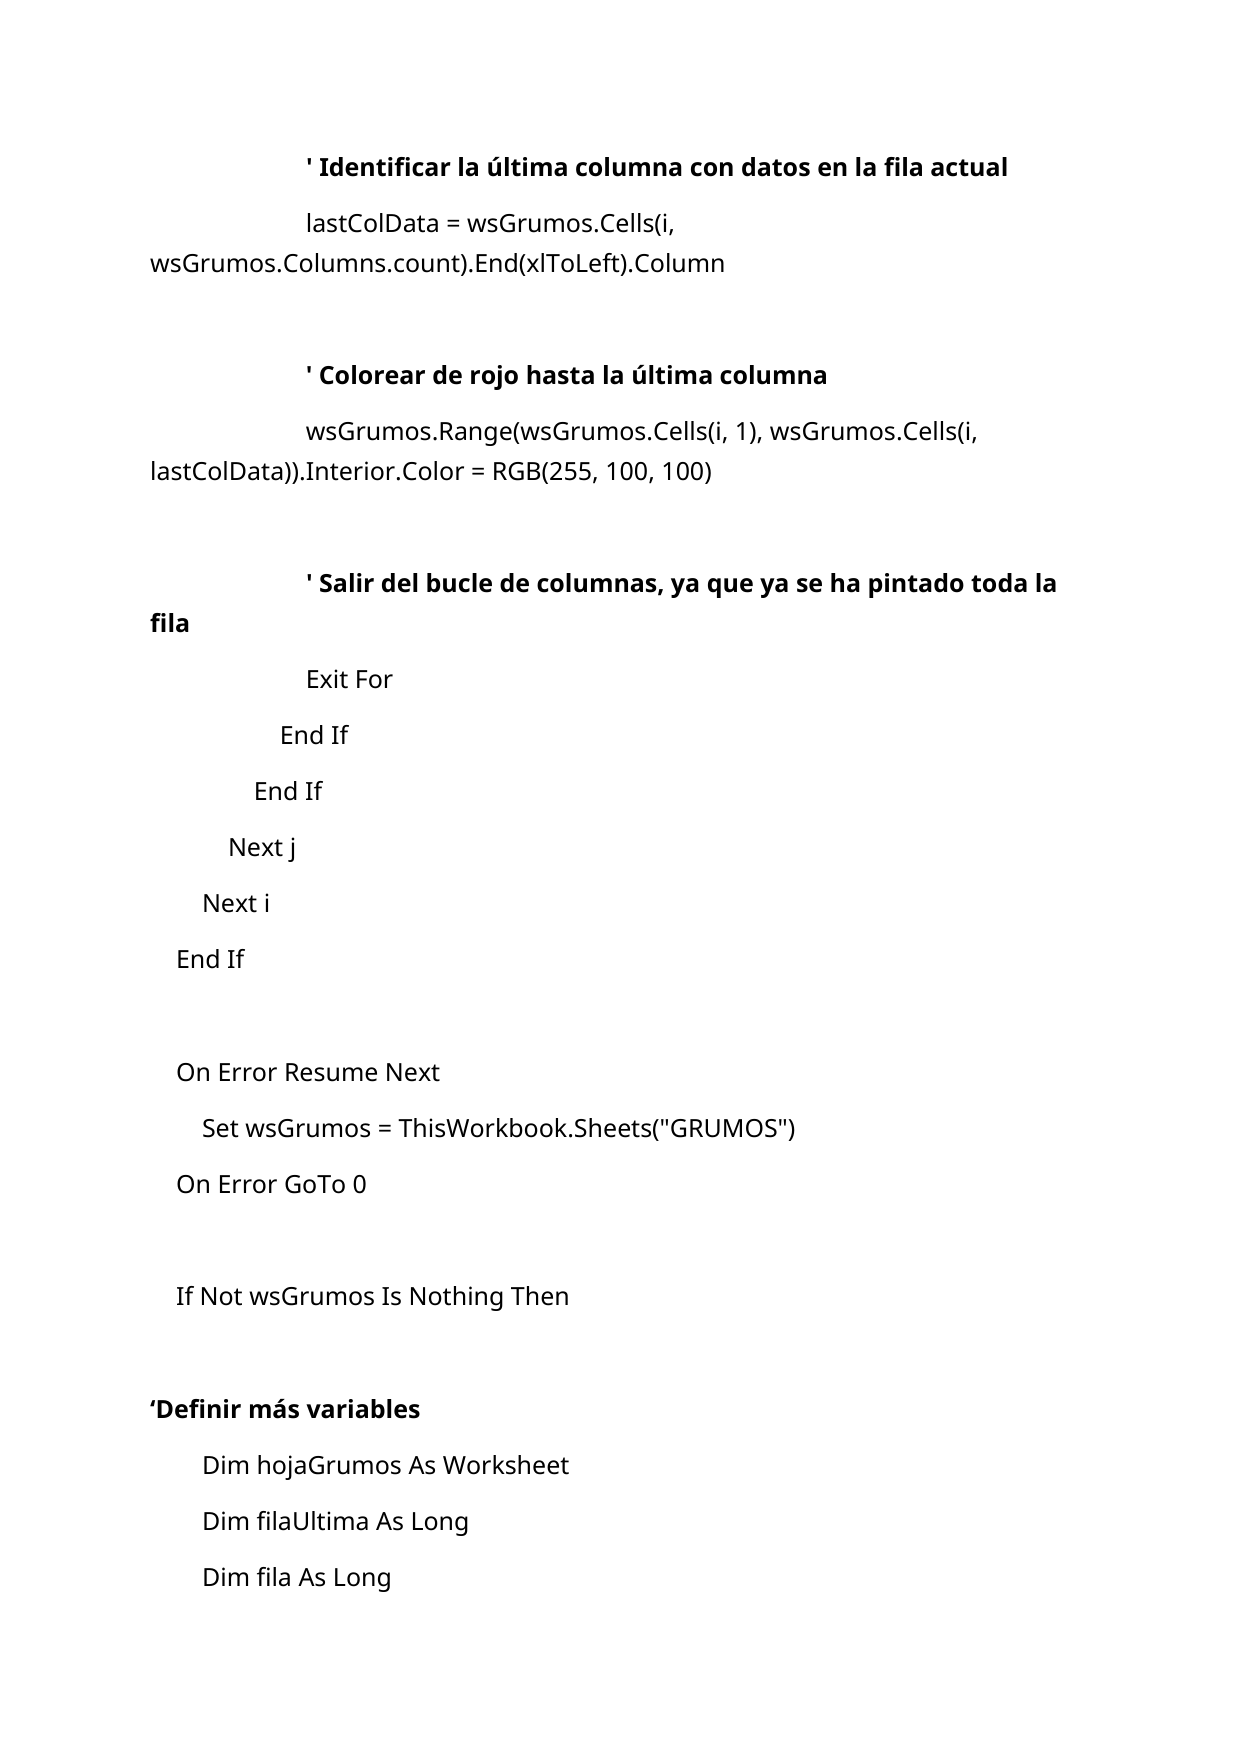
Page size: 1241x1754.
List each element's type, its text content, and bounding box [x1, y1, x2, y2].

text End If [150, 942, 1090, 976]
text wsGrumos.Range(wsGrumos.Cells(i, 1), wsGrumos.Cells(i, lastColData)).Interior.Color = RGB(255, 100, 100) [150, 414, 1090, 488]
text On Error GoTo 0 [150, 1167, 1090, 1201]
text ' Colorear de rojo hasta la última columna [150, 358, 1090, 392]
text Set wsGrumos = ThisWorkbook.Sheets("GRUMOS") [150, 1111, 1090, 1145]
text Dim fila As Long [150, 1560, 1090, 1594]
text End If [150, 718, 1090, 752]
text ' Identificar la última columna con datos en la fila actual [150, 150, 1090, 184]
text ‘Definir más variables [150, 1391, 1090, 1425]
text Dim filaUltima As Long [150, 1504, 1090, 1538]
text Next j [150, 830, 1090, 864]
text lastColData = wsGrumos.Cells(i, wsGrumos.Columns.count).End(xlToLeft).Column [150, 206, 1090, 280]
text Next i [150, 886, 1090, 920]
text End If [150, 774, 1090, 808]
text Dim hojaGrumos As Worksheet [150, 1447, 1090, 1482]
text Exit For [150, 661, 1090, 696]
text On Error Resume Next [150, 1054, 1090, 1088]
text If Not wsGrumos Is Nothing Then [150, 1279, 1090, 1313]
text ' Salir del bucle de columnas, ya que ya se ha pintado toda la fila [150, 566, 1090, 639]
